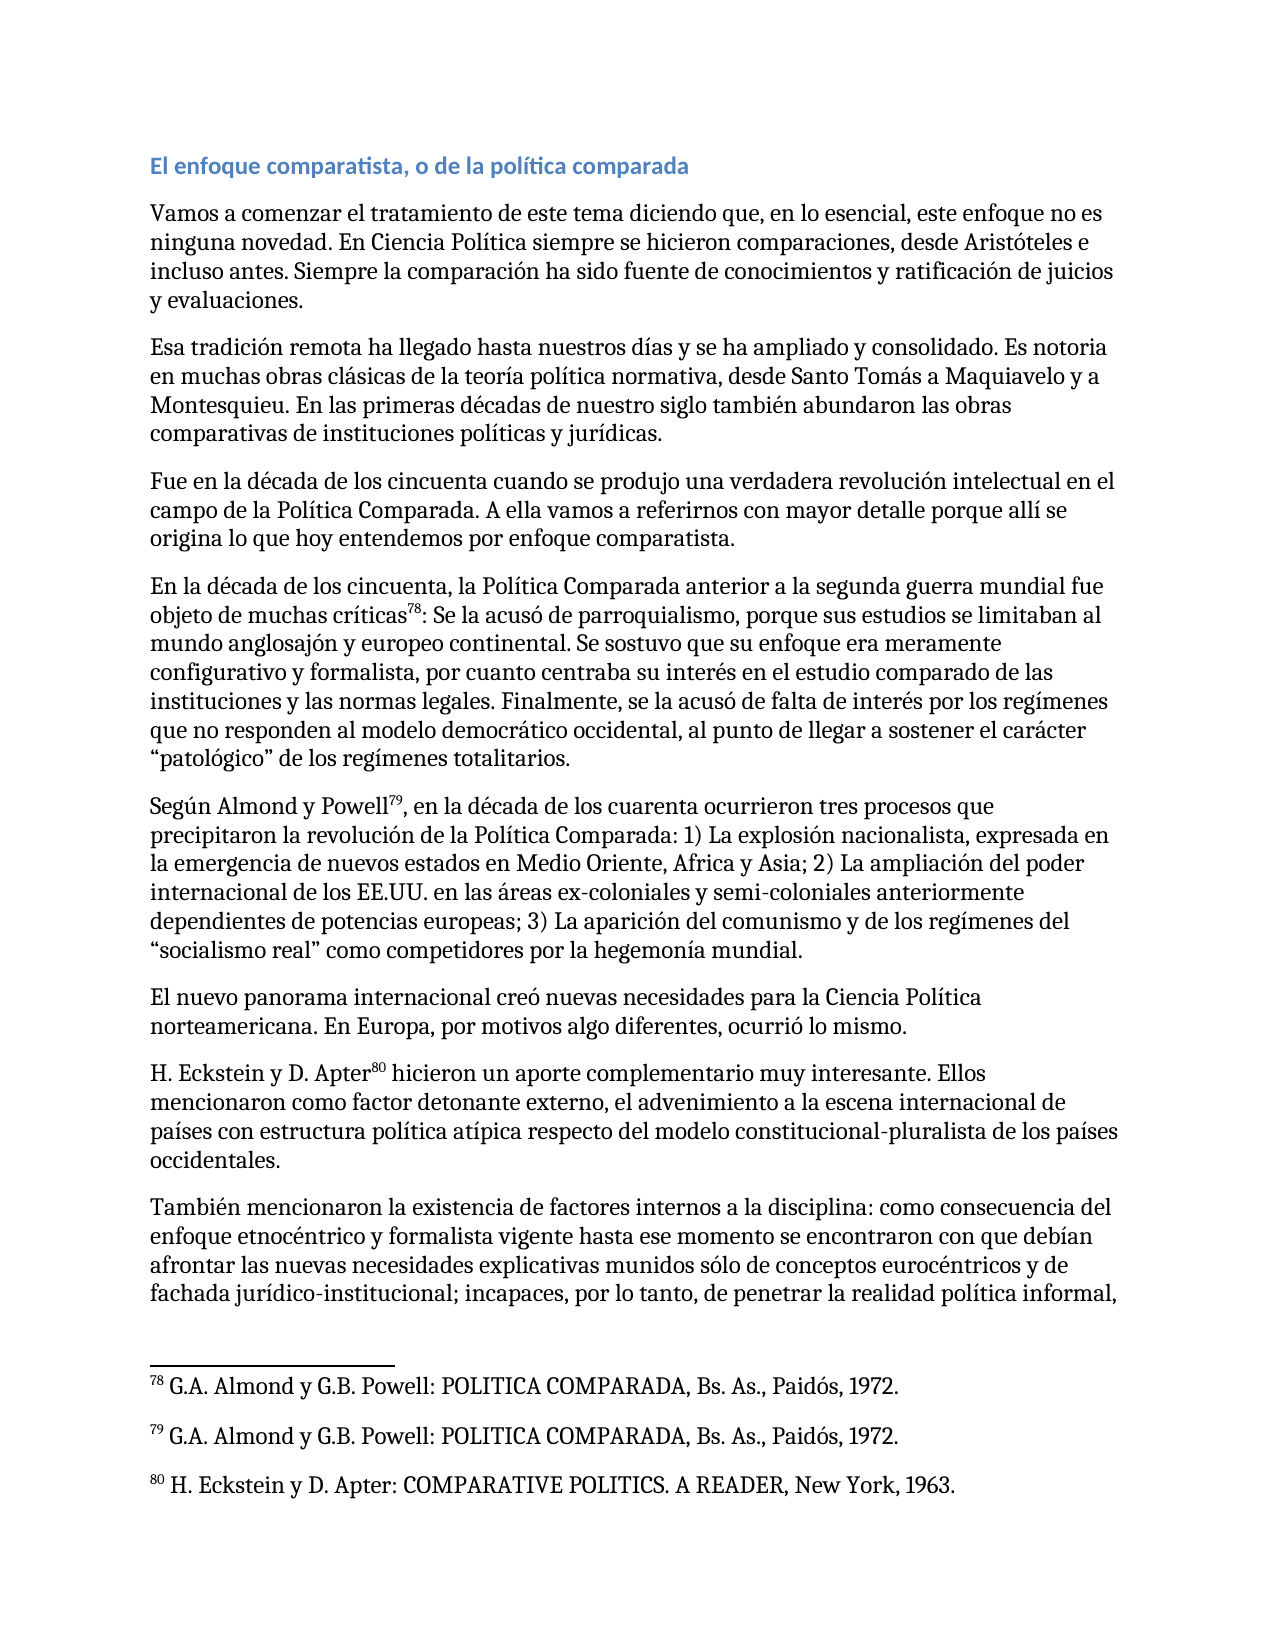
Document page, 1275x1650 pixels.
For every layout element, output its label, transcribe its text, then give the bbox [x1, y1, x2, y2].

text Vamos a comenzar el tratamiento de este tema diciendo que, en lo esencial, este enfoque no es ninguna novedad. En Ciencia Política siempre se hicieron comparaciones, desde Aristóteles e incluso antes. Siempre la comparación ha sido fuente de conocimientos y ratificación de juicios y evaluaciones. [150, 199, 1125, 314]
text Esa tradición remota ha llegado hasta nuestros días y se ha ampliado y consolidado. Es notoria en muchas obras clásicas de la teoría política normativa, desde Santo Tomás a Maquiavelo y a Montesquieu. En las primeras décadas de nuestro siglo también abundaron las obras comparativas de instituciones políticas y jurídicas. [150, 333, 1125, 448]
text En la década de los cincuenta, la Política Comparada anterior a la segunda guerra mundial fue objeto de muchas críticas: Se la acusó de parroquialismo, porque sus estudios se limitaban al mundo anglosajón y europeo continental. Se sostuvo que su enfoque era meramente configurativo y formalista, por cuanto centraba su interés en el estudio comparado de las instituciones y las normas legales. Finalmente, se la acusó de falta de interés por los regímenes que no responden al modelo democrático occidental, al punto de llegar a sostener el carácter “patológico” de los regímenes totalitarios. [150, 572, 1125, 773]
text Fue en la década de los cincuenta cuando se produjo una verdadera revolución intelectual en el campo de la Política Comparada. A ella vamos a referirnos con mayor detalle porque allí se origina lo que hoy entendemos por enfoque comparatista. [150, 467, 1125, 553]
text H. Eckstein y D. Apter hicieron un aporte complementario muy interesante. Ellos mencionaron como factor detonante externo, el advenimiento a la escena internacional de países con estructura política atípica respecto del modelo constitucional-pluralista de los países occidentales. [150, 1059, 1125, 1174]
text Según Almond y Powell, en la década de los cuarenta ocurrieron tres procesos que precipitaron la revolución de la Política Comparada: 1) La explosión nacionalista, expresada en la emergencia de nuevos estados en Medio Oriente, Africa y Asia; 2) La ampliación del poder internacional de los EE.UU. en las áreas ex-coloniales y semi-coloniales anteriormente dependientes de potencias europeas; 3) La aparición del comunismo y de los regímenes del “socialismo real” como competidores por la hegemonía mundial. [150, 792, 1125, 964]
subtitle El enfoque comparatista, o de la política comparada [150, 150, 1125, 181]
text El nuevo panorama internacional creó nuevas necesidades para la Ciencia Política norteamericana. En Europa, por motivos algo diferentes, ocurrió lo mismo. [150, 983, 1125, 1041]
